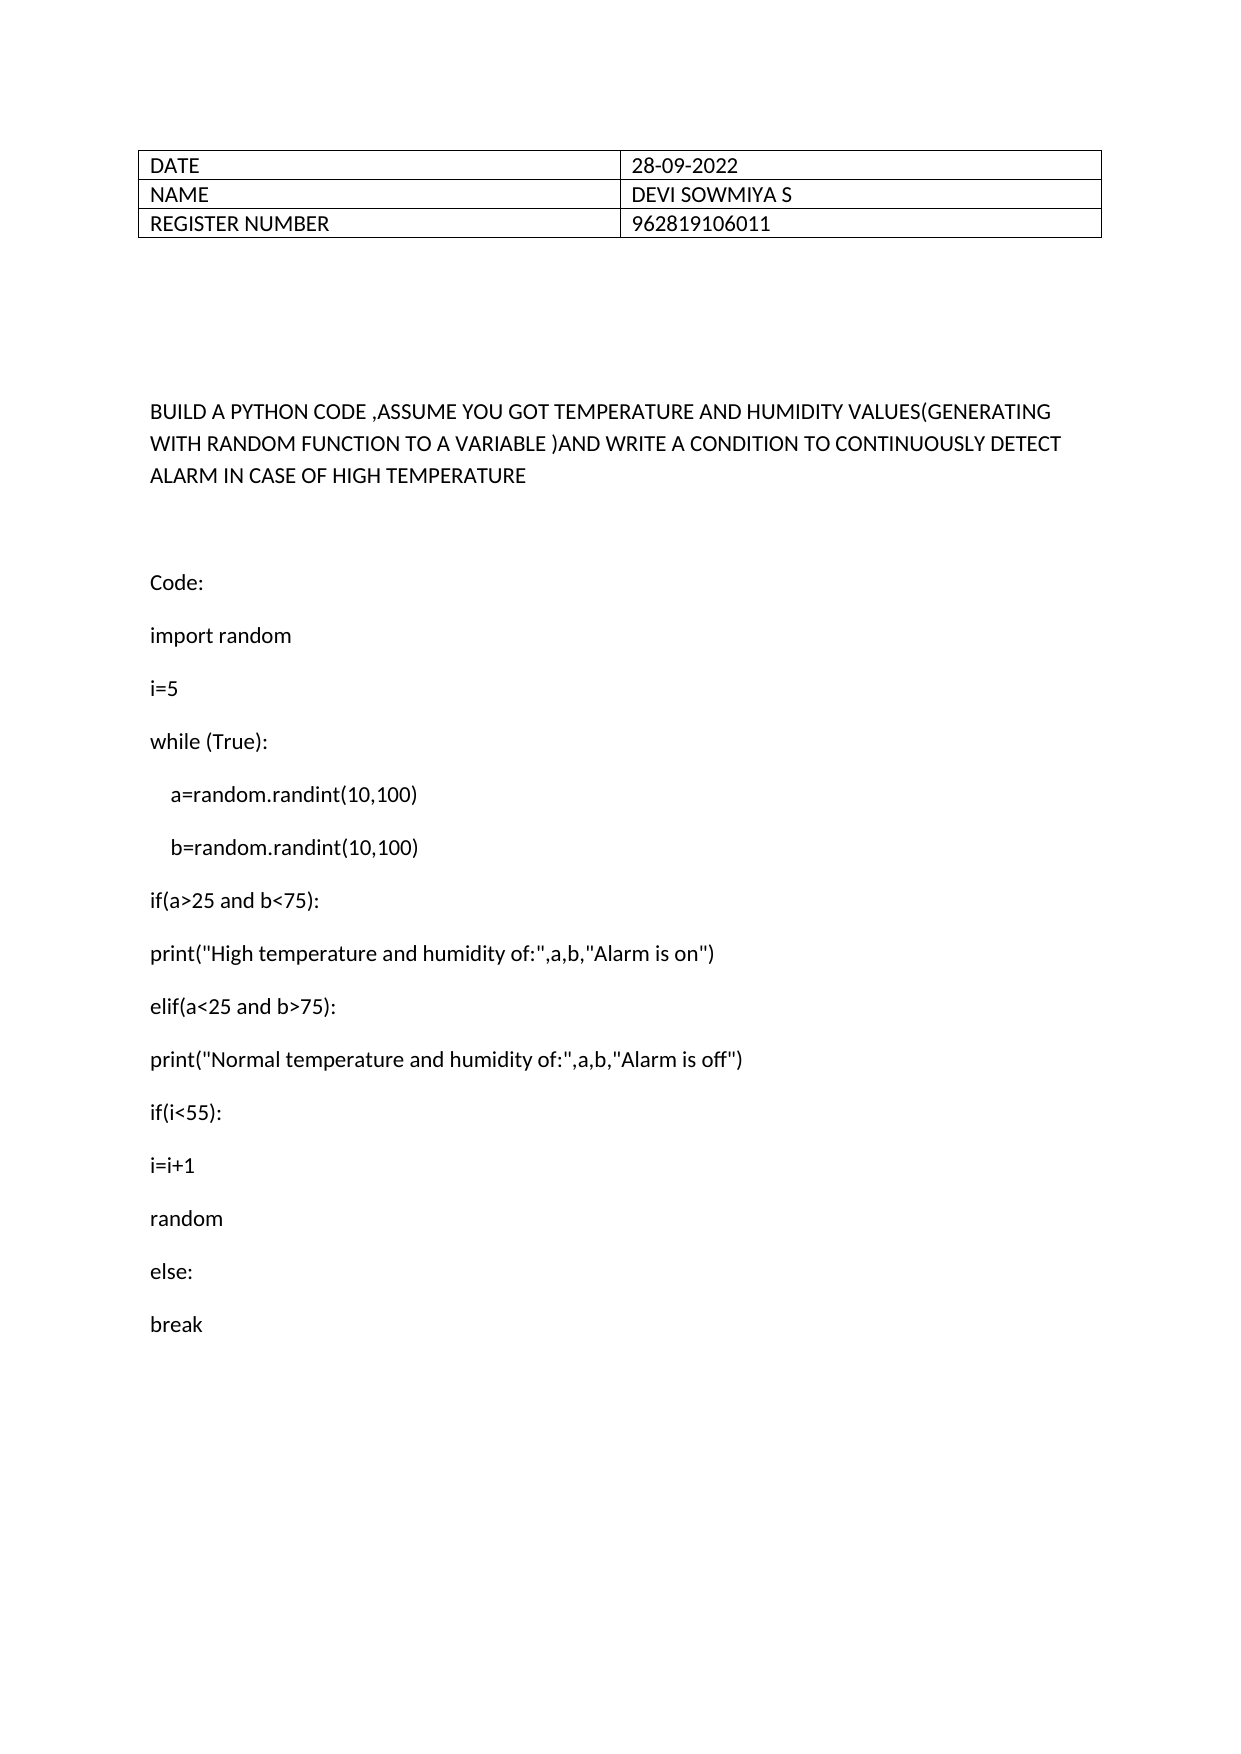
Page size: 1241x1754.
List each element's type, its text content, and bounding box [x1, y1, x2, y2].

text elif(a<25 and b>75): [150, 992, 1090, 1020]
text import random [150, 621, 1090, 649]
text if(a>25 and b<75): [150, 886, 1090, 914]
text print("Normal temperature and humidity of:",a,b,"Alarm is off") [150, 1045, 1090, 1073]
text random [150, 1204, 1090, 1232]
table_cell REGISTER NUMBER [139, 209, 620, 237]
text if(i<55): [150, 1098, 1090, 1126]
text print("High temperature and humidity of:",a,b,"Alarm is on") [150, 939, 1090, 967]
text else: [150, 1257, 1090, 1285]
text Code: [150, 568, 1090, 596]
text a=random.randint(10,100) [150, 780, 1090, 808]
table_cell 962819106011 [621, 209, 1101, 237]
table_cell DEVI SOWMIYA S [621, 180, 1101, 208]
text break [150, 1310, 1090, 1338]
text i=5 [150, 674, 1090, 702]
text b=random.randint(10,100) [150, 833, 1090, 861]
text BUILD A PYTHON CODE ,ASSUME YOU GOT TEMPERATURE AND HUMIDITY VALUES(GENERATING WITH RANDOM FUNCTION TO A VARIABLE )AND WRITE A CONDITION TO CONTINUOUSLY DETECT ALARM IN CASE OF HIGH TEMPERATURE [150, 397, 1090, 490]
text i=i+1 [150, 1151, 1090, 1179]
text while (True): [150, 727, 1090, 755]
table_header 28-09-2022 [621, 151, 1101, 179]
table_header DATE [139, 151, 620, 179]
table_cell NAME [139, 180, 620, 208]
